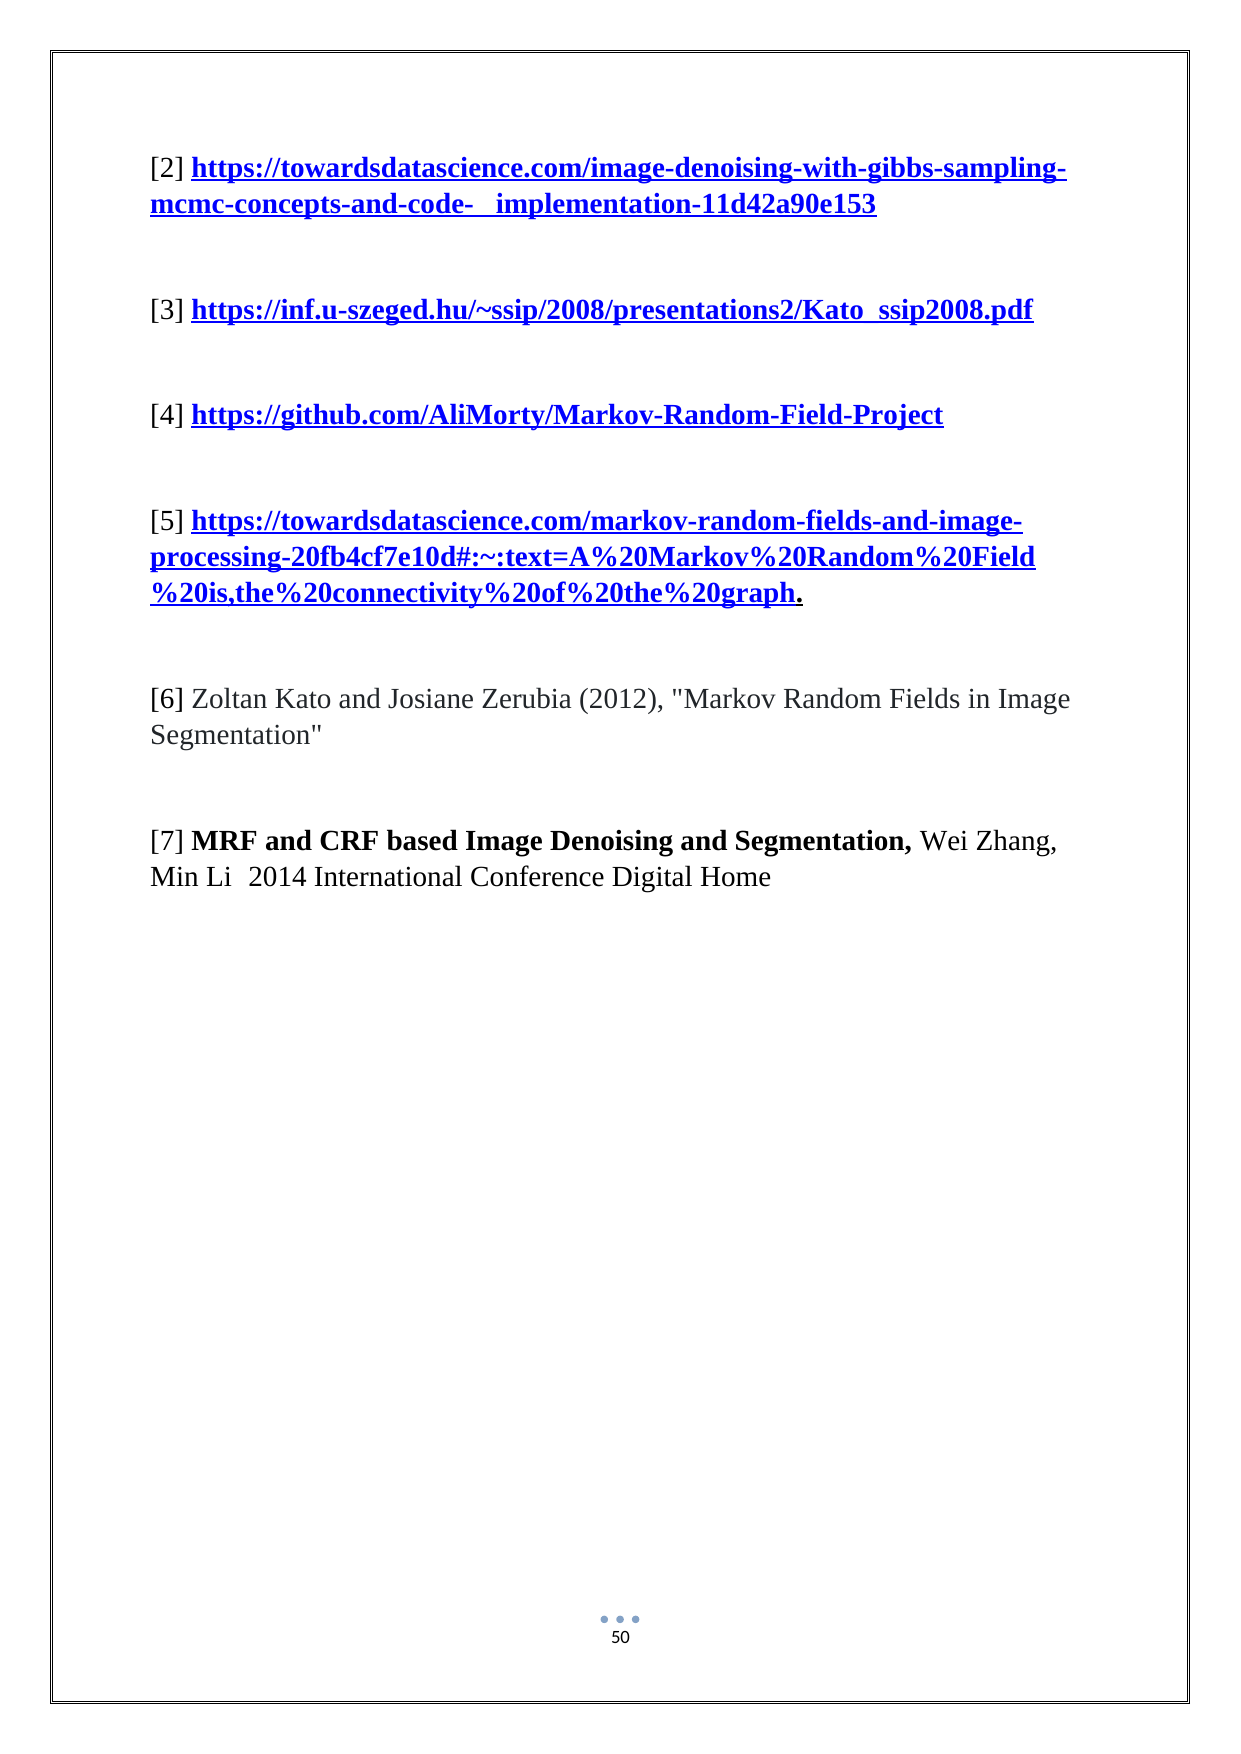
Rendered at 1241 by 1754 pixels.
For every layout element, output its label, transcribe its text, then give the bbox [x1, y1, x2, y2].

text [2] https://towardsdatascience.com/image-denoising-with-gibbs-sampling-mcmc-concepts-and-code- implementation-11d42a90e153 [150, 150, 1090, 220]
text [6] Zoltan Kato and Josiane Zerubia (2012), "Markov Random Fields in Image Segmentation" [150, 681, 1090, 751]
text [7] MRF and CRF based Image Denoising and Segmentation, Wei Zhang, Min Li 2014 International Conference Digital Home [150, 823, 1090, 892]
text [5] https://towardsdatascience.com/markov-random-fields-and-image-processing-20fb4cf7e10d#:~:text=A%20Markov%20Random%20Field%20is,the%20connectivity%20of%20the%20graph. [150, 503, 1090, 609]
text [3] https://inf.u-szeged.hu/~ssip/2008/presentations2/Kato_ssip2008.pdf [150, 292, 1090, 325]
text [4] https://github.com/AliMorty/Markov-Random-Field-Project [150, 397, 1090, 431]
